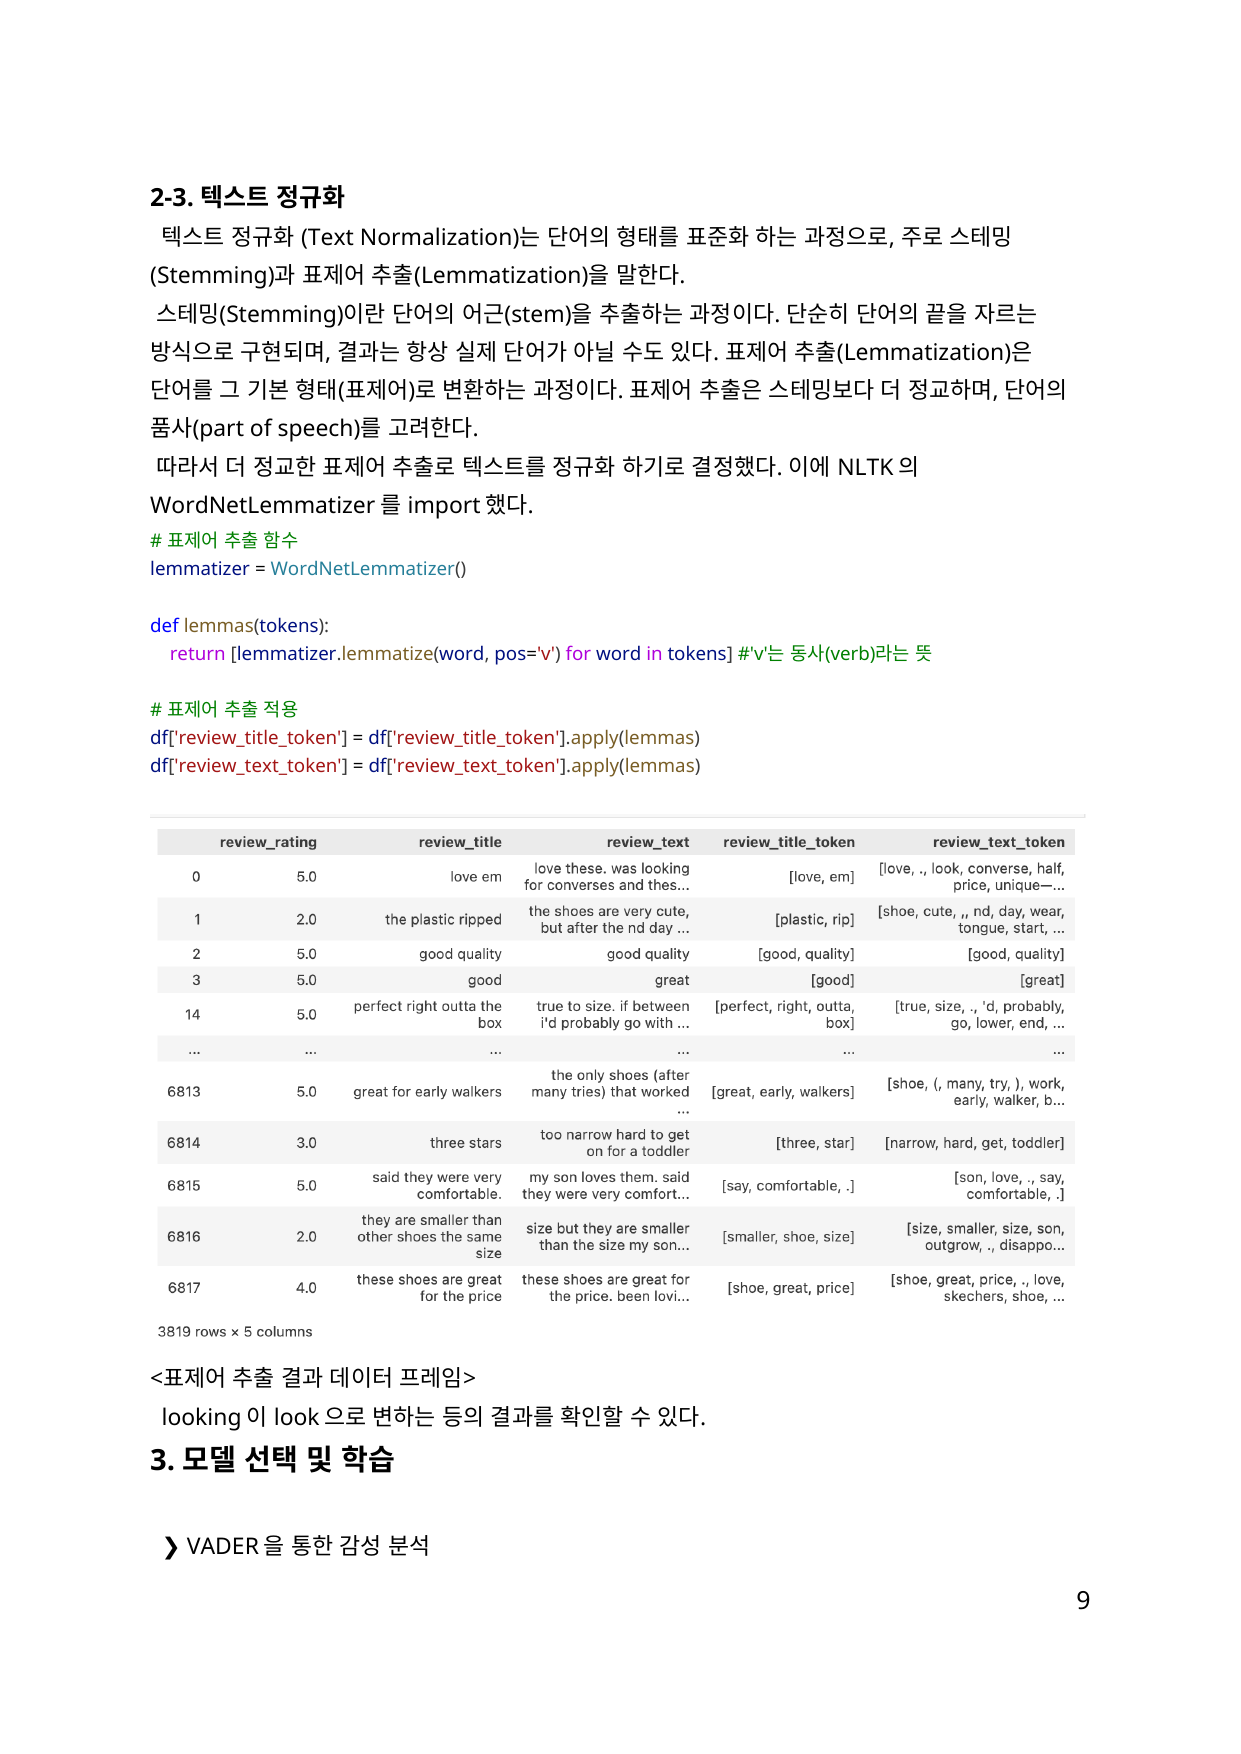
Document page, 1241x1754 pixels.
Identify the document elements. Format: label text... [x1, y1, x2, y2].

text df['review_text_token'] = df['review_text_token'].apply(lemmas) [150, 750, 1090, 778]
text lemmatizer = WordNetLemmatizer() [150, 553, 1090, 581]
text df['review_title_token'] = df['review_title_token'].apply(lemmas) [150, 722, 1090, 750]
text return [lemmatizer.lemmatize(word, pos='v') for word in tokens] #'v'는 동사(verb)라는 뜻 [150, 637, 1090, 666]
text <표제어 추출 결과 데이터 프레임> [150, 1360, 1090, 1394]
text 스테밍(Stemming)이란 단어의 어근(stem)을 추출하는 과정이다. 단순히 단어의 끝을 자르는 방식으로 구현되며, 결과는 항상 실제 단어가 아닐 수도 있다. 표제어 추출(Lemmatization)은 단어를 그 기본 형태(표제어)로 변환하는 과정이다. 표제어 추출은 스테밍보다 더 정교하며, 단어의 품사(part of speech)를 고려한다. [150, 295, 1090, 443]
subtitle 3. 모델 선택 및 학습 [150, 1437, 1090, 1479]
text 텍스트 정규화 (Text Normalization)는 단어의 형태를 표준화 하는 과정으로, 주로 스테밍(Stemming)과 표제어 추출(Lemmatization)을 말한다. [150, 219, 1090, 290]
text # 표제어 추출 적용 [150, 694, 1090, 722]
text 2-3. 텍스트 정규화 [150, 177, 1090, 213]
text looking이 look으로 변하는 등의 결과를 확인할 수 있다. [150, 1399, 1090, 1432]
text 따라서 더 정교한 표제어 추출로 텍스트를 정규화 하기로 결정했다. 이에 NLTK의 WordNetLemmatizer를 import했다. [150, 448, 1090, 520]
text ❯ VADER을 통한 감성 분석 [150, 1528, 1090, 1561]
picture [150, 814, 1091, 1356]
text # 표제어 추출 함수 [150, 525, 1090, 553]
text def lemmas(tokens): [150, 609, 1090, 637]
